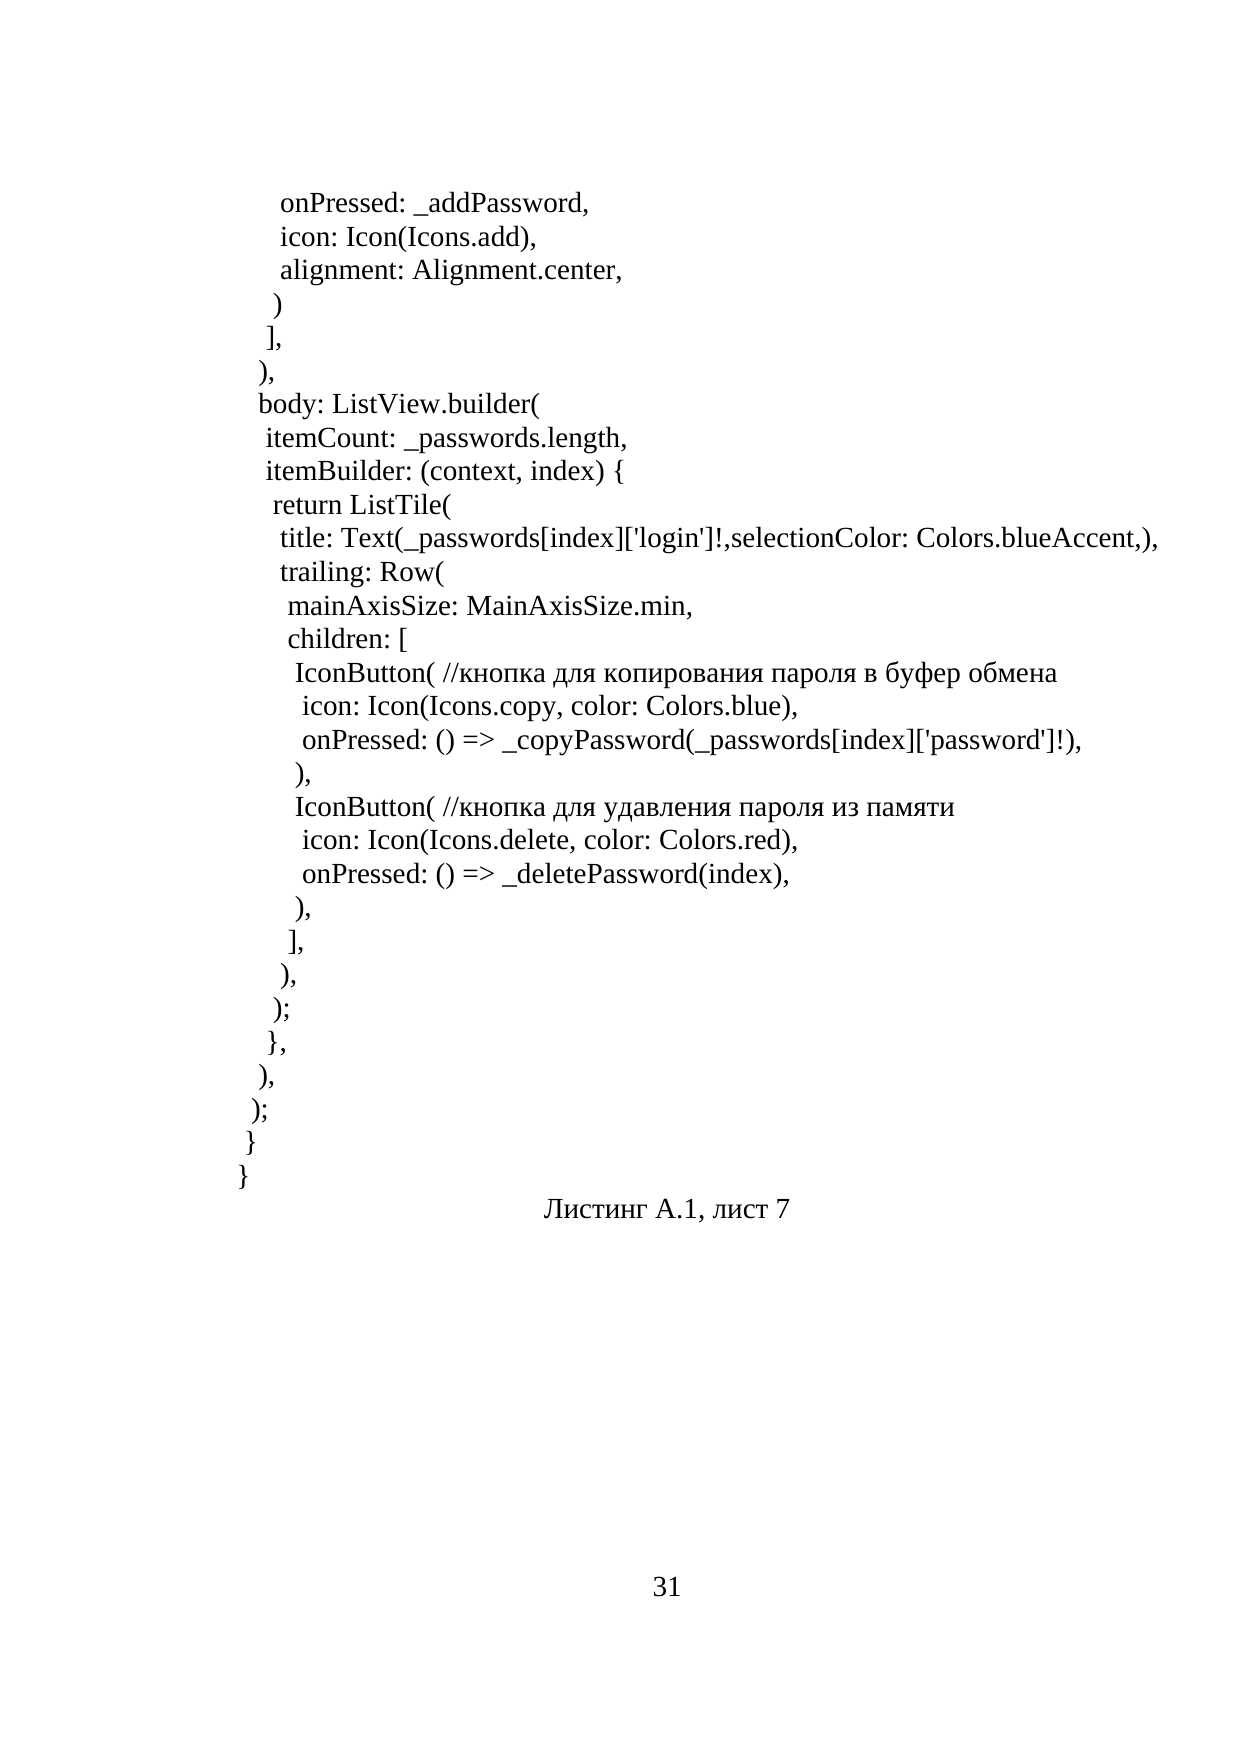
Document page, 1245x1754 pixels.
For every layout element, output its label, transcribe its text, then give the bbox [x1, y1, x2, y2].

text ), [148, 353, 1186, 386]
text ), [148, 957, 1186, 990]
text icon: Icon(Icons.add), [148, 219, 1186, 252]
text } [148, 1124, 1186, 1158]
text onPressed: () => _copyPassword(_passwords[index]['password']!), [148, 722, 1186, 755]
text onPressed: () => _deletePassword(index), [148, 856, 1186, 889]
text icon: Icon(Icons.delete, color: Colors.red), [148, 822, 1186, 856]
text }, [148, 1024, 1186, 1057]
text trailing: Row( [148, 554, 1186, 588]
text return ListTile( [148, 487, 1186, 521]
text alignment: Alignment.center, [148, 252, 1186, 286]
text itemBuilder: (context, index) { [148, 453, 1186, 487]
text icon: Icon(Icons.copy, color: Colors.blue), [148, 688, 1186, 722]
text onPressed: _addPassword, [148, 185, 1186, 219]
text ], [148, 923, 1186, 957]
text children: [ [148, 621, 1186, 655]
text itemCount: _passwords.length, [148, 420, 1186, 453]
text IconButton( //кнопка для копирования пароля в буфер обмена [148, 655, 1186, 688]
text } [148, 1158, 1186, 1191]
text ), [148, 755, 1186, 789]
text ), [148, 1057, 1186, 1091]
text title: Text(_passwords[index]['login']!,selectionColor: Colors.blueAccent,), [148, 521, 1186, 554]
text Листинг А.1, лист 7 [148, 1191, 1186, 1225]
text ], [148, 319, 1186, 353]
text ); [148, 1091, 1186, 1124]
text ); [148, 990, 1186, 1024]
text ) [148, 286, 1186, 319]
text IconButton( //кнопка для удавления пароля из памяти [148, 789, 1186, 822]
text ), [148, 889, 1186, 923]
text body: ListView.builder( [148, 386, 1186, 420]
text mainAxisSize: MainAxisSize.min, [148, 588, 1186, 621]
